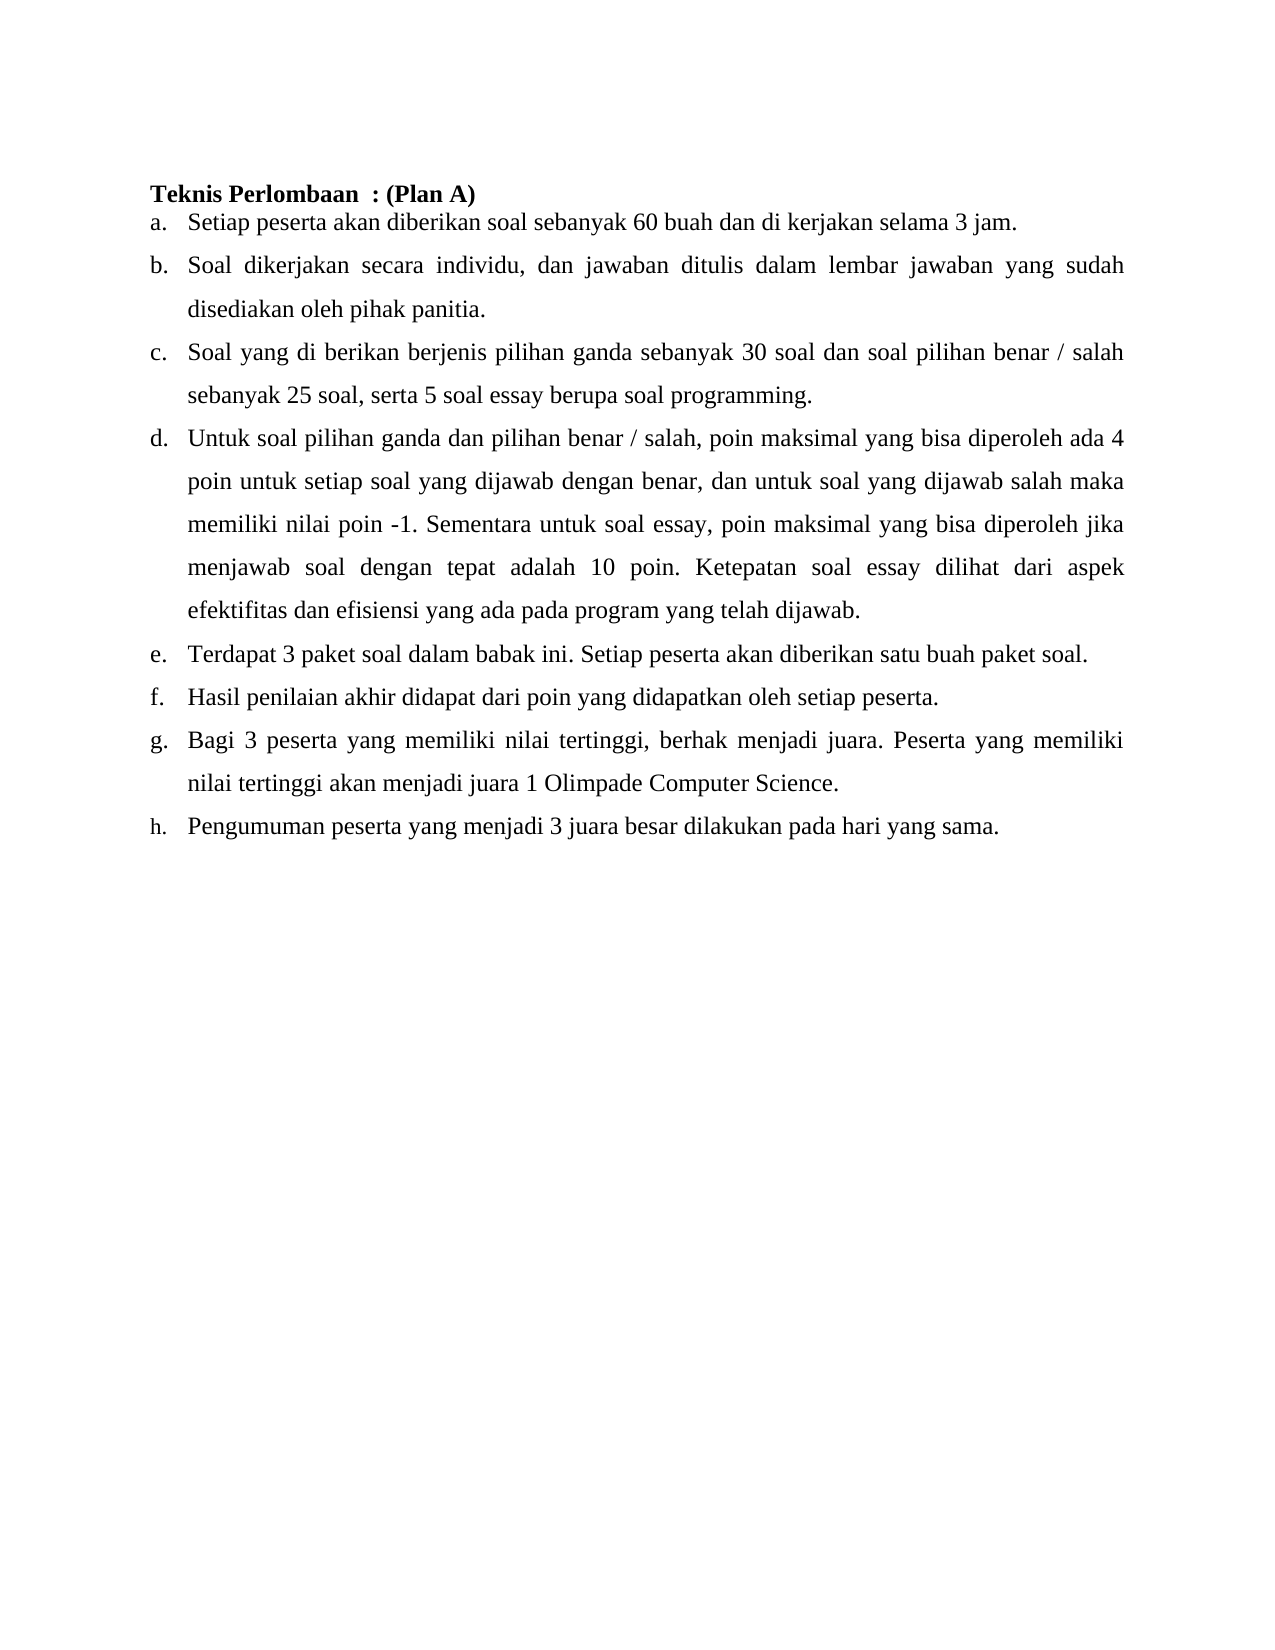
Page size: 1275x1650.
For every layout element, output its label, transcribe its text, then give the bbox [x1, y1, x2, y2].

list Untuk soal pilihan ganda dan pilihan benar / salah, poin maksimal yang bisa diperoleh ada 4 poin untuk setiap soal yang dijawab dengan benar, dan untuk soal yang dijawab salah maka memiliki nilai poin -1. Sementara untuk soal essay, poin maksimal yang bisa diperoleh jika menjawab soal dengan tepat adalah 10 poin. Ketepatan soal essay dilihat dari aspek efektifitas dan efisiensi yang ada pada program yang telah dijawab. [150, 423, 1125, 624]
list Bagi 3 peserta yang memiliki nilai tertinggi, berhak menjadi juara. Peserta yang memiliki nilai tertinggi akan menjadi juara 1 Olimpade Computer Science. [150, 725, 1125, 797]
list Soal dikerjakan secara individu, dan jawaban ditulis dalam lembar jawaban yang sudah disediakan oleh pihak panitia. [150, 251, 1125, 322]
list Pengumuman peserta yang menjadi 3 juara besar dilakukan pada hari yang sama. [150, 811, 1125, 840]
list Setiap peserta akan diberikan soal sebanyak 60 buah dan di kerjakan selama 3 jam. [150, 207, 1125, 236]
list Terdapat 3 paket soal dalam babak ini. Setiap peserta akan diberikan satu buah paket soal. [150, 639, 1125, 667]
list Soal yang di berikan berjenis pilihan ganda sebanyak 30 soal dan soal pilihan benar / salah sebanyak 25 soal, serta 5 soal essay berupa soal programming. [150, 337, 1125, 409]
text Teknis Perlombaan : (Plan A) [150, 179, 1125, 207]
list Hasil penilaian akhir didapat dari poin yang didapatkan oleh setiap peserta. [150, 682, 1125, 711]
